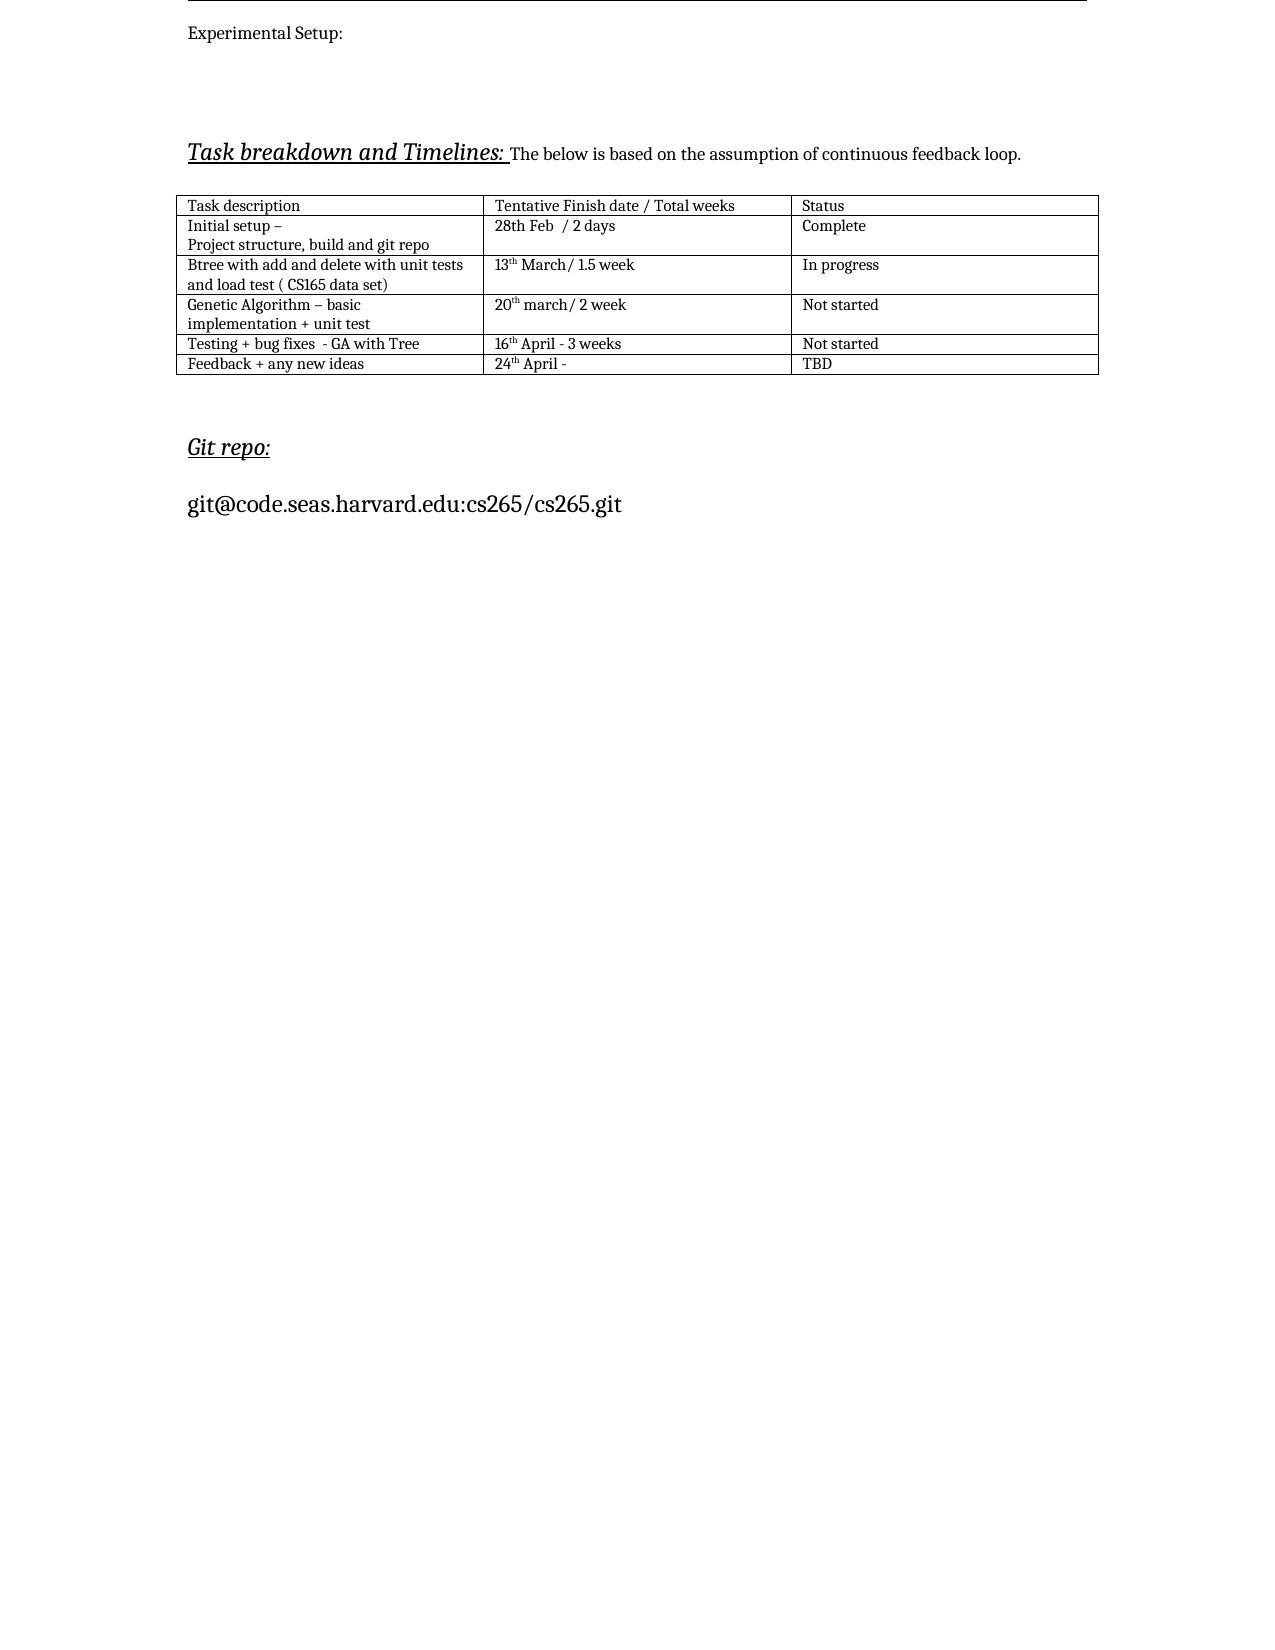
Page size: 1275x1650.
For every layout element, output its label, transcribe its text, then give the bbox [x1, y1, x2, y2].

table_cell 13th March/ 1.5 week [484, 256, 791, 294]
text Git repo: [187, 432, 1087, 461]
table_cell Not started [792, 295, 1098, 333]
table_cell Testing + bug fixes - GA with Tree [177, 335, 483, 354]
table_cell Genetic Algorithm – basic implementation + unit test [177, 295, 483, 333]
table_cell 28th Feb / 2 days [484, 216, 791, 255]
table_cell 24th April - [484, 355, 791, 374]
table_cell TBD [792, 355, 1098, 374]
table_cell Btree with add and delete with unit tests and load test ( CS165 data set) [177, 256, 483, 294]
table_cell 16th April - 3 weeks [484, 335, 791, 354]
table_cell Feedback + any new ideas [177, 355, 483, 374]
table_cell 20th march/ 2 week [484, 295, 791, 333]
table_header Task description [177, 196, 483, 215]
text Task breakdown and Timelines: The below is based on the assumption of continuous feedback loop. [187, 138, 1087, 166]
table_header Tentative Finish date / Total weeks [484, 196, 791, 215]
table_cell Complete [792, 216, 1098, 255]
table_cell In progress [792, 256, 1098, 294]
table_cell Not started [792, 335, 1098, 354]
text Experimental Setup: [187, 23, 1087, 44]
table_cell Initial setup – Project structure, build and git repo [177, 216, 483, 255]
text git@code.seas.harvard.edu:cs265/cs265.git [187, 490, 1087, 519]
table_header Status [792, 196, 1098, 215]
